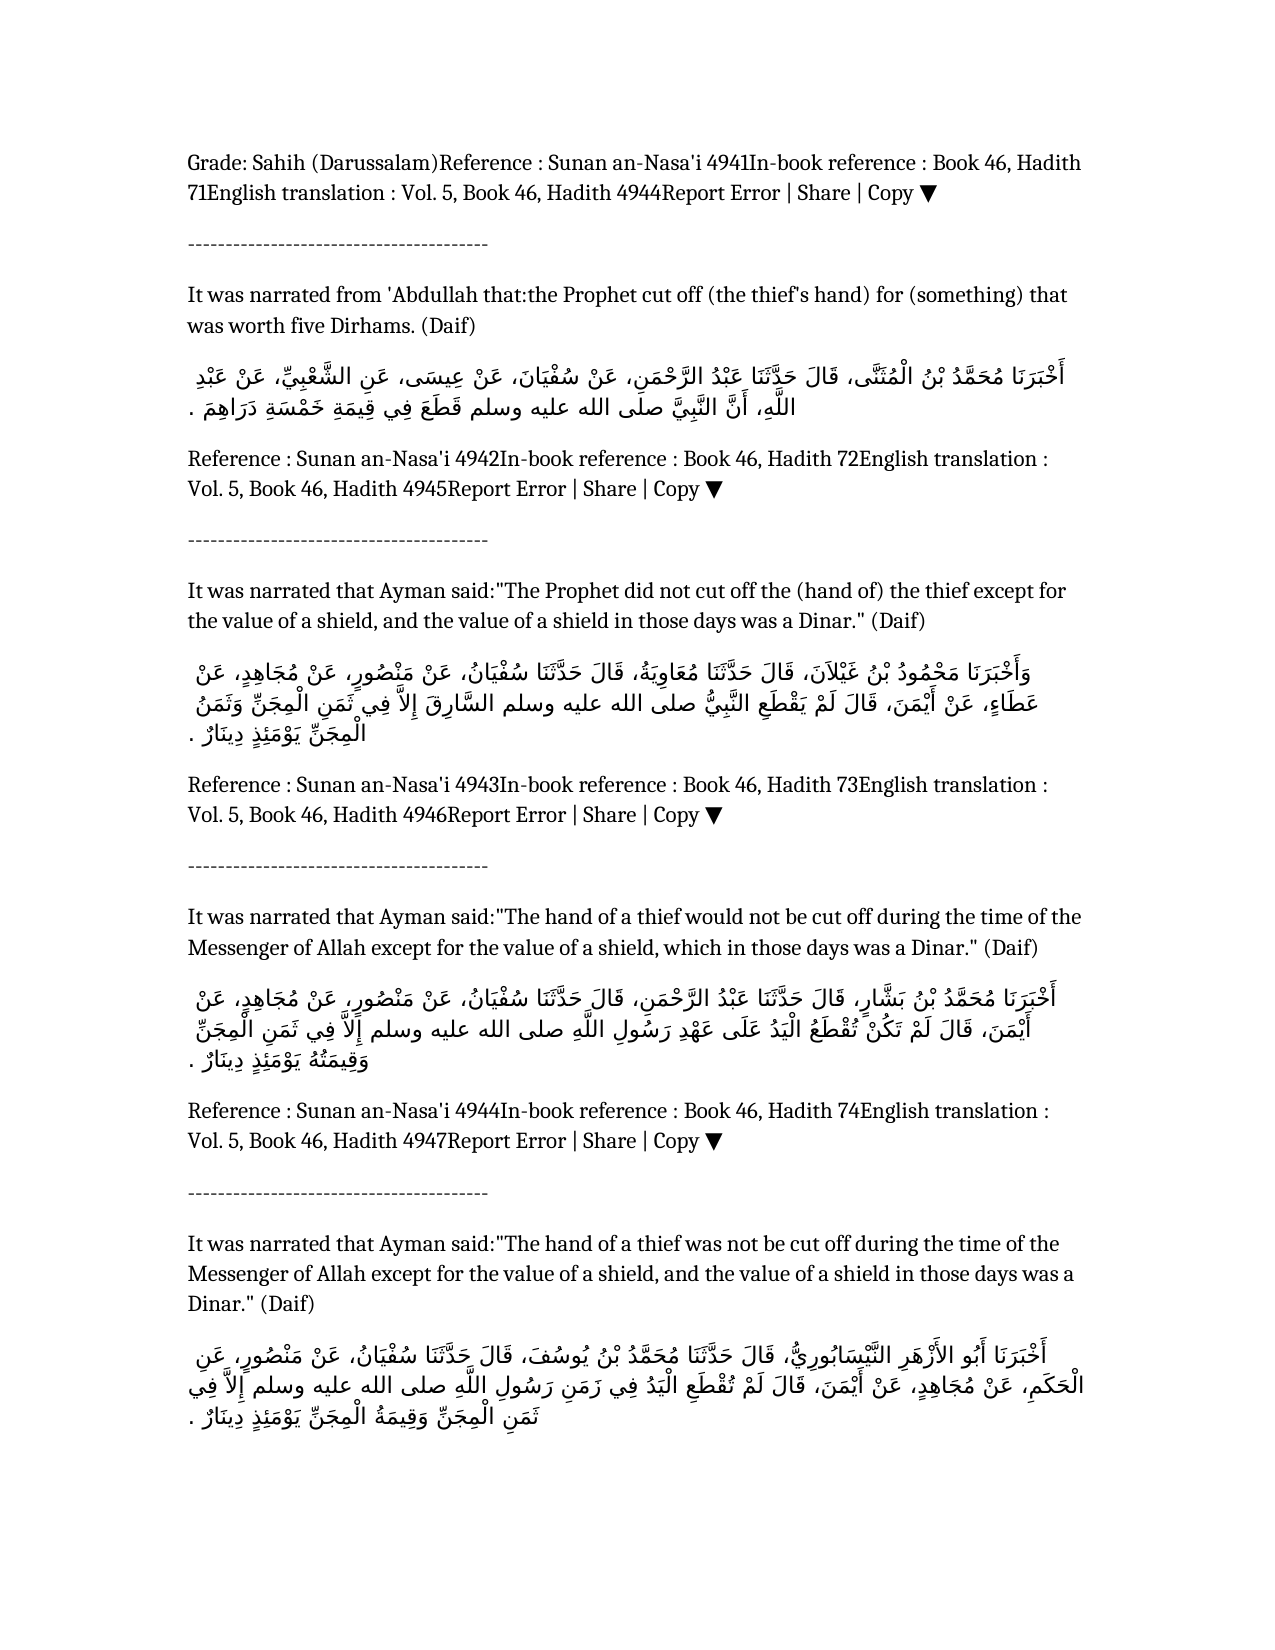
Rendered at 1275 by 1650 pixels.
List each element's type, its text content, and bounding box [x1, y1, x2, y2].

text ---------------------------------------- [187, 231, 1087, 258]
text أَخْبَرَنَا مُحَمَّدُ بْنُ الْمُثَنَّى، قَالَ حَدَّثَنَا عَبْدُ الرَّحْمَنِ، عَنْ سُفْيَانَ، عَنْ عِيسَى، عَنِ الشَّعْبِيِّ، عَنْ عَبْدِ اللَّهِ، أَنَّ النَّبِيَّ صلى الله عليه وسلم قَطَعَ فِي قِيمَةِ خَمْسَةِ دَرَاهِمَ ‏.‏ [187, 363, 1087, 421]
text It was narrated that Ayman said:"The hand of a thief was not be cut off during the time of the Messenger of Allah except for the value of a shield, and the value of a shield in those days was a Dinar." (Daif) [187, 1230, 1087, 1317]
text It was narrated that Ayman said:"The hand of a thief would not be cut off during the time of the Messenger of Allah except for the value of a shield, which in those days was a Dinar." (Daif) [187, 904, 1087, 961]
text ---------------------------------------- [187, 527, 1087, 553]
text Grade: Sahih (Darussalam)Reference : Sunan an-Nasa'i 4941In-book reference : Book 46, Hadith 71English translation : Vol. 5, Book 46, Hadith 4944Report Error | Share | Copy ▼ [187, 150, 1087, 207]
text Reference : Sunan an-Nasa'i 4944In-book reference : Book 46, Hadith 74English translation : Vol. 5, Book 46, Hadith 4947Report Error | Share | Copy ▼ [187, 1098, 1087, 1155]
text ---------------------------------------- [187, 1179, 1087, 1206]
text ---------------------------------------- [187, 853, 1087, 879]
text أَخْبَرَنَا أَبُو الأَزْهَرِ النَّيْسَابُورِيُّ، قَالَ حَدَّثَنَا مُحَمَّدُ بْنُ يُوسُفَ، قَالَ حَدَّثَنَا سُفْيَانُ، عَنْ مَنْصُورٍ، عَنِ الْحَكَمِ، عَنْ مُجَاهِدٍ، عَنْ أَيْمَنَ، قَالَ لَمْ تُقْطَعِ الْيَدُ فِي زَمَنِ رَسُولِ اللَّهِ صلى الله عليه وسلم إِلاَّ فِي ثَمَنِ الْمِجَنِّ وَقِيمَةُ الْمِجَنِّ يَوْمَئِذٍ دِينَارٌ ‏.‏ [187, 1342, 1087, 1430]
text It was narrated from 'Abdullah that:the Prophet cut off (the thief's hand) for (something) that was worth five Dirhams. (Daif) [187, 282, 1087, 339]
text أَخْبَرَنَا مُحَمَّدُ بْنُ بَشَّارٍ، قَالَ حَدَّثَنَا عَبْدُ الرَّحْمَنِ، قَالَ حَدَّثَنَا سُفْيَانُ، عَنْ مَنْصُورٍ، عَنْ مُجَاهِدٍ، عَنْ أَيْمَنَ، قَالَ لَمْ تَكُنْ تُقْطَعُ الْيَدُ عَلَى عَهْدِ رَسُولِ اللَّهِ صلى الله عليه وسلم إِلاَّ فِي ثَمَنِ الْمِجَنِّ وَقِيمَتُهُ يَوْمَئِذٍ دِينَارٌ ‏.‏ [187, 985, 1087, 1073]
text Reference : Sunan an-Nasa'i 4942In-book reference : Book 46, Hadith 72English translation : Vol. 5, Book 46, Hadith 4945Report Error | Share | Copy ▼ [187, 446, 1087, 502]
text وَأَخْبَرَنَا مَحْمُودُ بْنُ غَيْلاَنَ، قَالَ حَدَّثَنَا مُعَاوِيَةُ، قَالَ حَدَّثَنَا سُفْيَانُ، عَنْ مَنْصُورٍ، عَنْ مُجَاهِدٍ، عَنْ عَطَاءٍ، عَنْ أَيْمَنَ، قَالَ لَمْ يَقْطَعِ النَّبِيُّ صلى الله عليه وسلم السَّارِقَ إِلاَّ فِي ثَمَنِ الْمِجَنِّ وَثَمَنُ الْمِجَنِّ يَوْمَئِذٍ دِينَارٌ ‏.‏ [187, 659, 1087, 747]
text Reference : Sunan an-Nasa'i 4943In-book reference : Book 46, Hadith 73English translation : Vol. 5, Book 46, Hadith 4946Report Error | Share | Copy ▼ [187, 772, 1087, 828]
text It was narrated that Ayman said:"The Prophet did not cut off the (hand of) the thief except for the value of a shield, and the value of a shield in those days was a Dinar." (Daif) [187, 578, 1087, 634]
